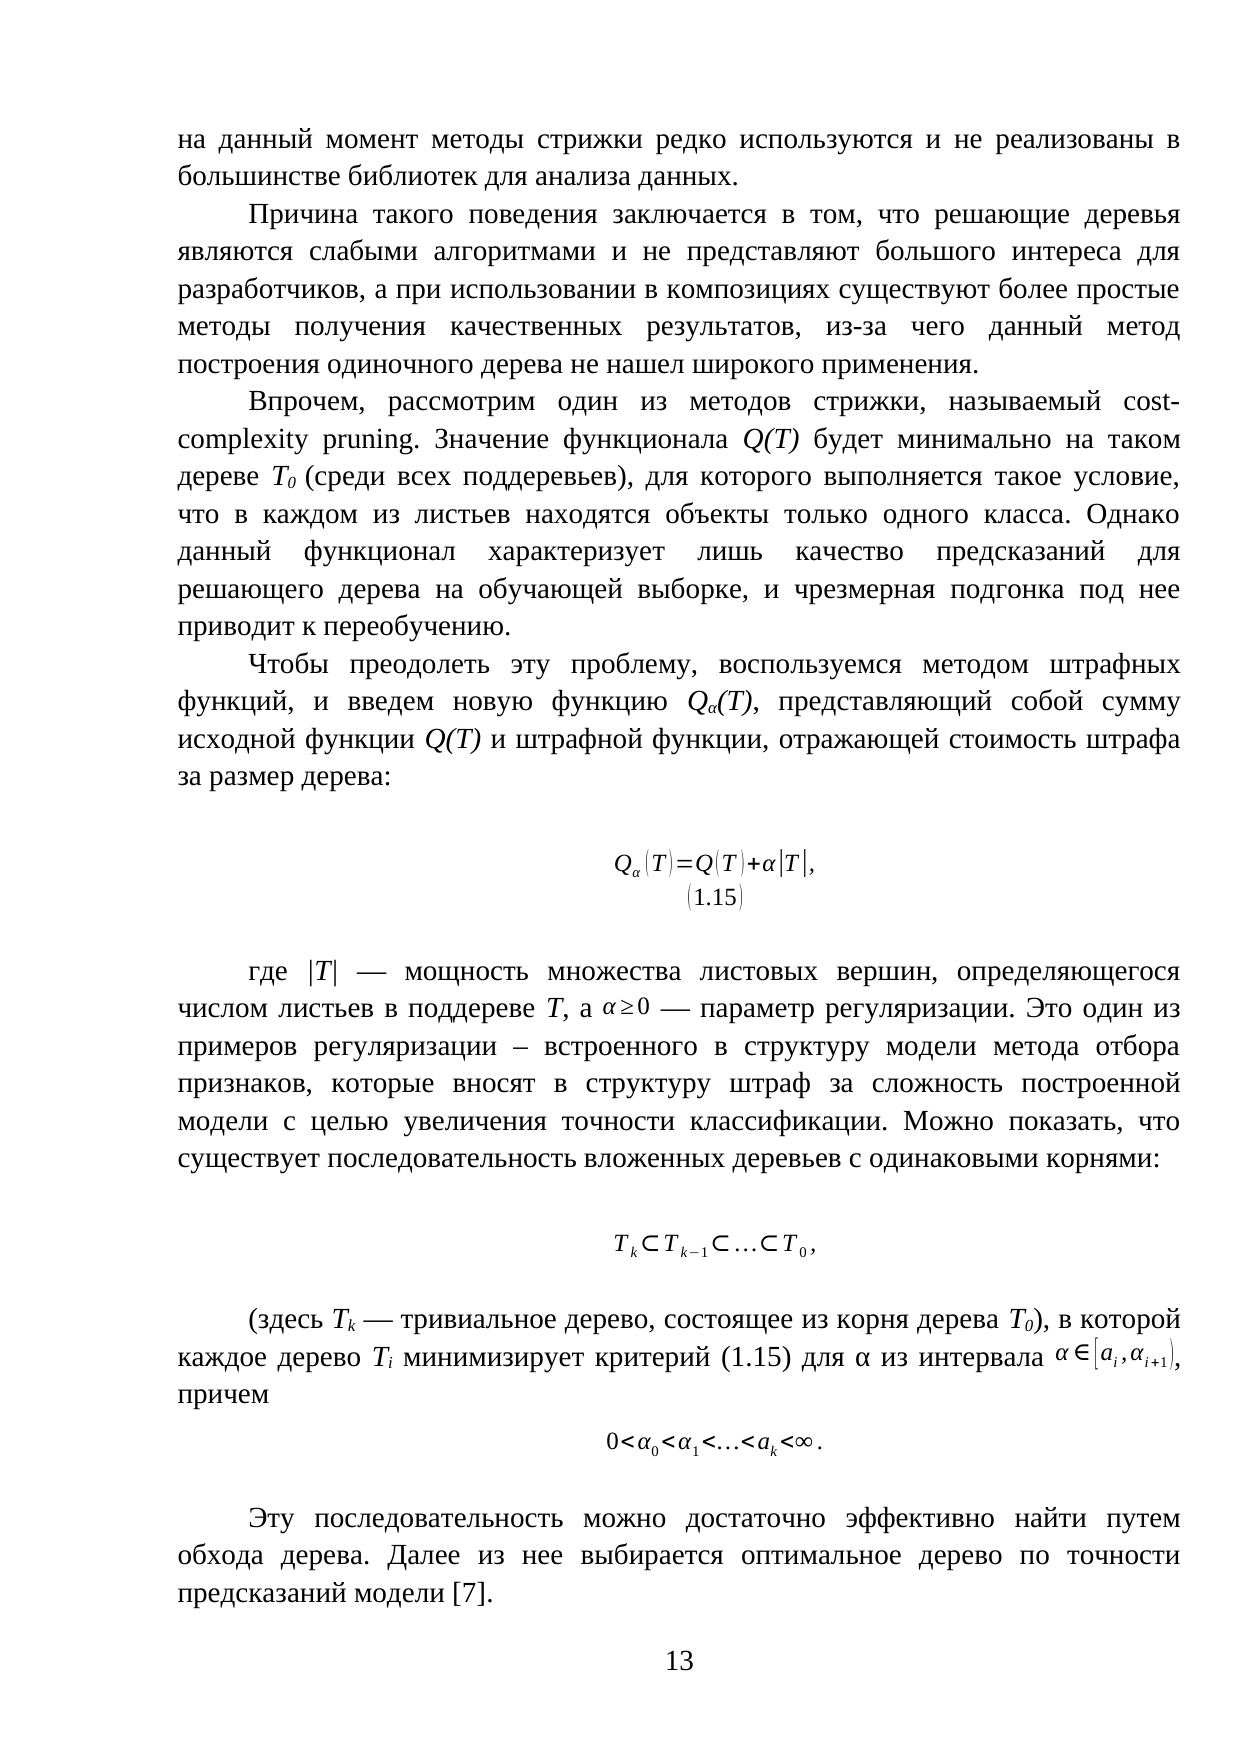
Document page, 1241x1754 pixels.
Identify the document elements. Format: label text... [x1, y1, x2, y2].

text где |T| — мощность множества листовых вершин, определяющегося числом листьев в поддереве T, а — параметр регуляризации. Это один из примеров регуляризации – встроенного в структуру модели метода отбора признаков, которые вносят в структуру штраф за сложность построенной модели с целью увеличения точности классификации. Можно показать, что существует последовательность вложенных деревьев с одинаковыми корнями: [177, 950, 1181, 1175]
text Эту последовательность можно достаточно эффективно найти путем обхода дерева. Далее из нее выбирается оптимальное дерево по точности предсказаний модели [7]. [177, 1497, 1181, 1609]
text Причина такого поведения заключается в том, что решающие деревья являются слабыми алгоритмами и не представляют большого интереса для разработчиков, а при использовании в композициях существуют более простые методы получения качественных результатов, из-за чего данный метод построения одиночного дерева не нашел широкого применения. [177, 193, 1181, 381]
text (здесь Tk — тривиальное дерево, состоящее из корня дерева T0), в которой каждое дерево Ti минимизирует критерий (1.15) для α из интервала , причем [177, 1298, 1181, 1411]
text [177, 118, 1181, 193]
text Чтобы преодолеть эту проблему, воспользуемся методом штрафных функций, и введем новую функцию Qα(T), представляющий собой сумму исходной функции Q(T) и штрафной функции, отражающей стоимость штрафа за размер дерева: [177, 643, 1181, 793]
text Впрочем, рассмотрим один из методов стрижки, называемый cost-complexity pruning. Значение функционала Q(T) будет минимально на таком дереве T0 (среди всех поддеревьев), для которого выполняется такое условие, что в каждом из листьев находятся объекты только одного класса. Однако данный функционал характеризует лишь качество предсказаний для решающего дерева на обучающей выборке, и чрезмерная подгонка под нее приводит к переобучению. [177, 381, 1181, 643]
